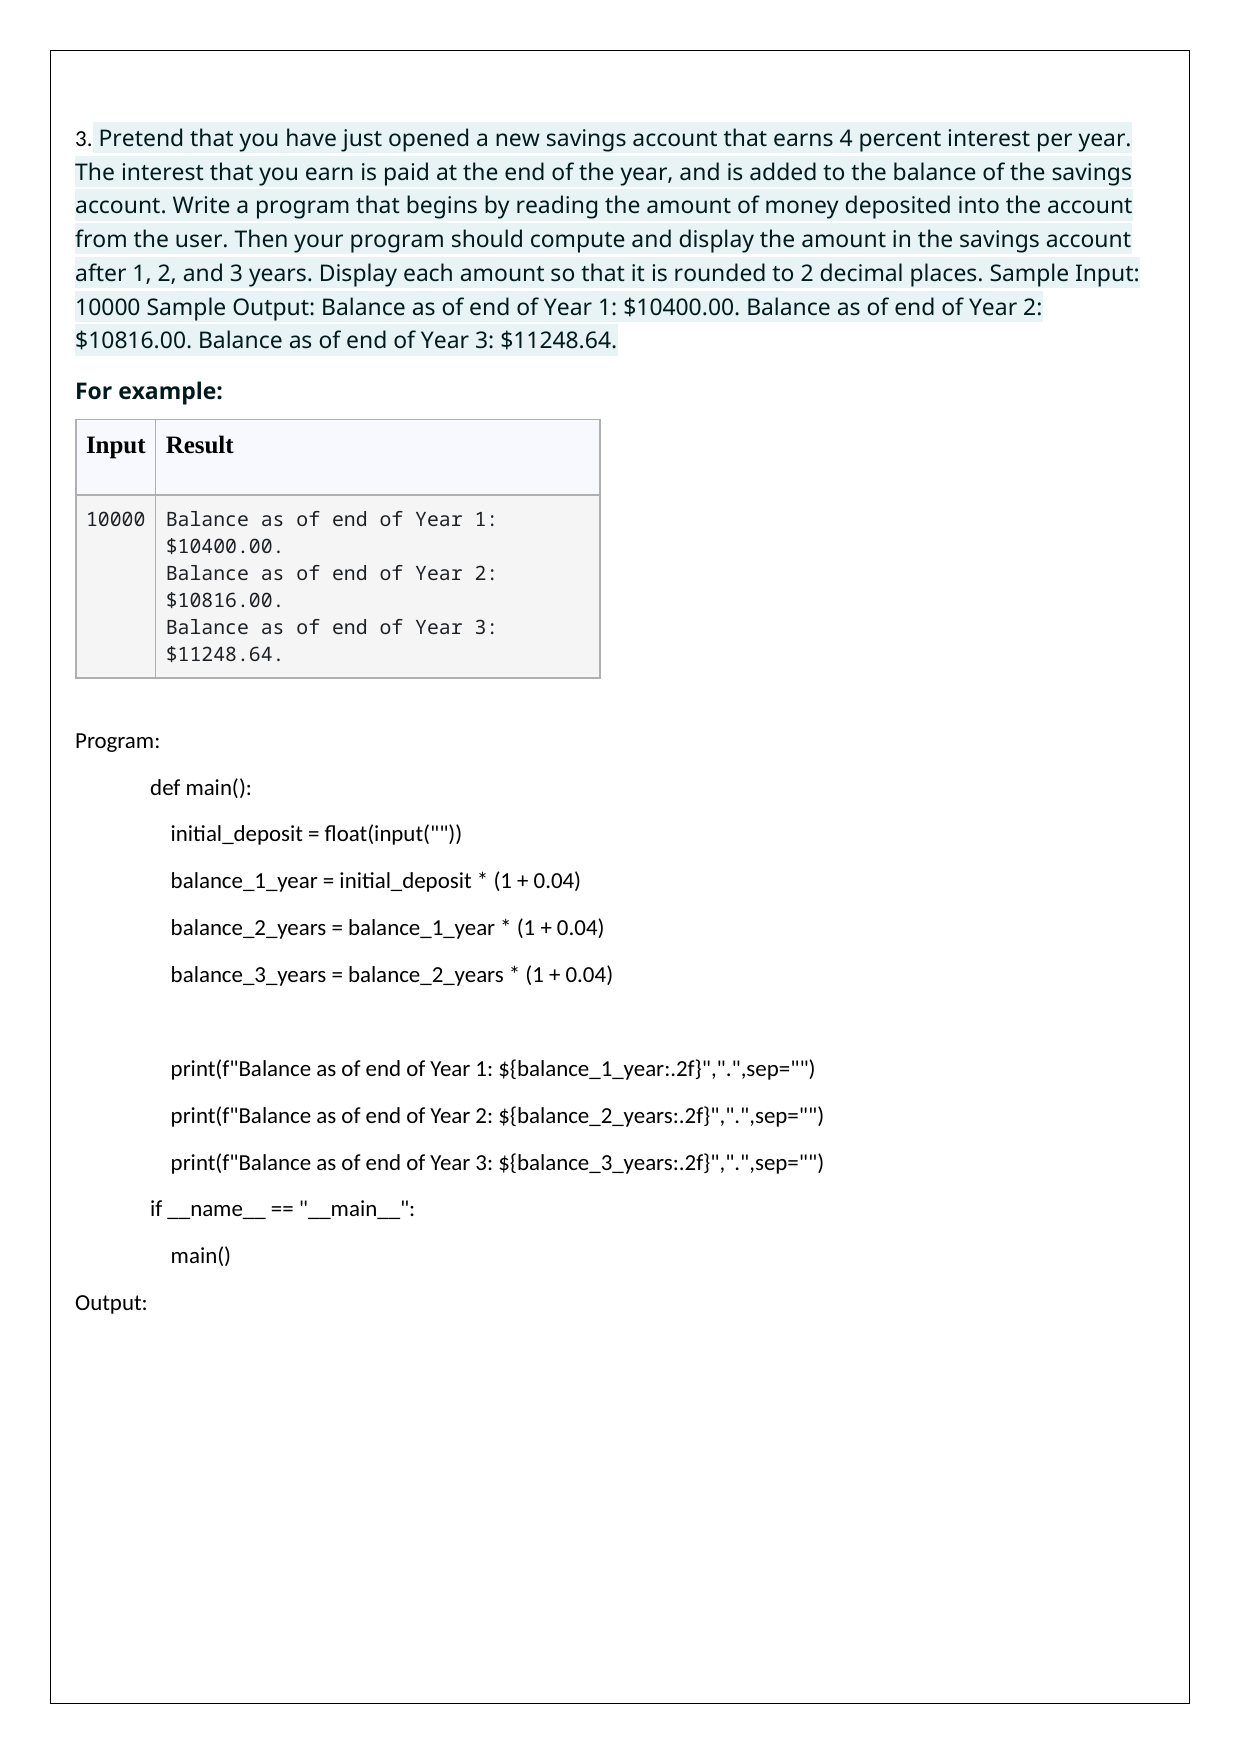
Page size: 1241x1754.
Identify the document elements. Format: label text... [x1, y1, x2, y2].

text initial_deposit = float(input("")) [150, 819, 1165, 847]
text print(f"Balance as of end of Year 1: ${balance_1_year:.2f}",".",sep="") [150, 1054, 1165, 1082]
text 3. Pretend that you have just opened a new savings account that earns 4 percent interest per year. The interest that you earn is paid at the end of the year, and is added to the balance of the savings account. Write a program that begins by reading the amount of money deposited into the account from the user. Then your program should compute and display the amount in the savings account after 1, 2, and 3 years. Display each amount so that it is rounded to 2 decimal places. Sample Input: 10000 Sample Output: Balance as of end of Year 1: $10400.00. Balance as of end of Year 2: $10816.00. Balance as of end of Year 3: $11248.64. [75, 122, 1165, 356]
text if __name__ == "__main__": [150, 1194, 1165, 1222]
text print(f"Balance as of end of Year 2: ${balance_2_years:.2f}",".",sep="") [150, 1101, 1165, 1129]
table_header Input [77, 420, 155, 494]
text main() [150, 1241, 1165, 1269]
table_cell Balance as of end of Year 1: $10400.00. Balance as of end of Year 2: $10816.00. Balance as of end of Year 3: $11248.64. [156, 496, 599, 677]
table_cell 10000 [77, 496, 155, 677]
table_header Result [156, 420, 599, 494]
text print(f"Balance as of end of Year 3: ${balance_3_years:.2f}",".",sep="") [150, 1148, 1165, 1176]
text balance_2_years = balance_1_year * (1 + 0.04) [150, 913, 1165, 941]
text balance_1_year = initial_deposit * (1 + 0.04) [150, 866, 1165, 894]
text Output: [75, 1288, 1165, 1316]
text def main(): [75, 773, 1165, 801]
text For example: [75, 375, 1165, 406]
text Program: [75, 726, 1165, 754]
text balance_3_years = balance_2_years * (1 + 0.04) [150, 960, 1165, 988]
